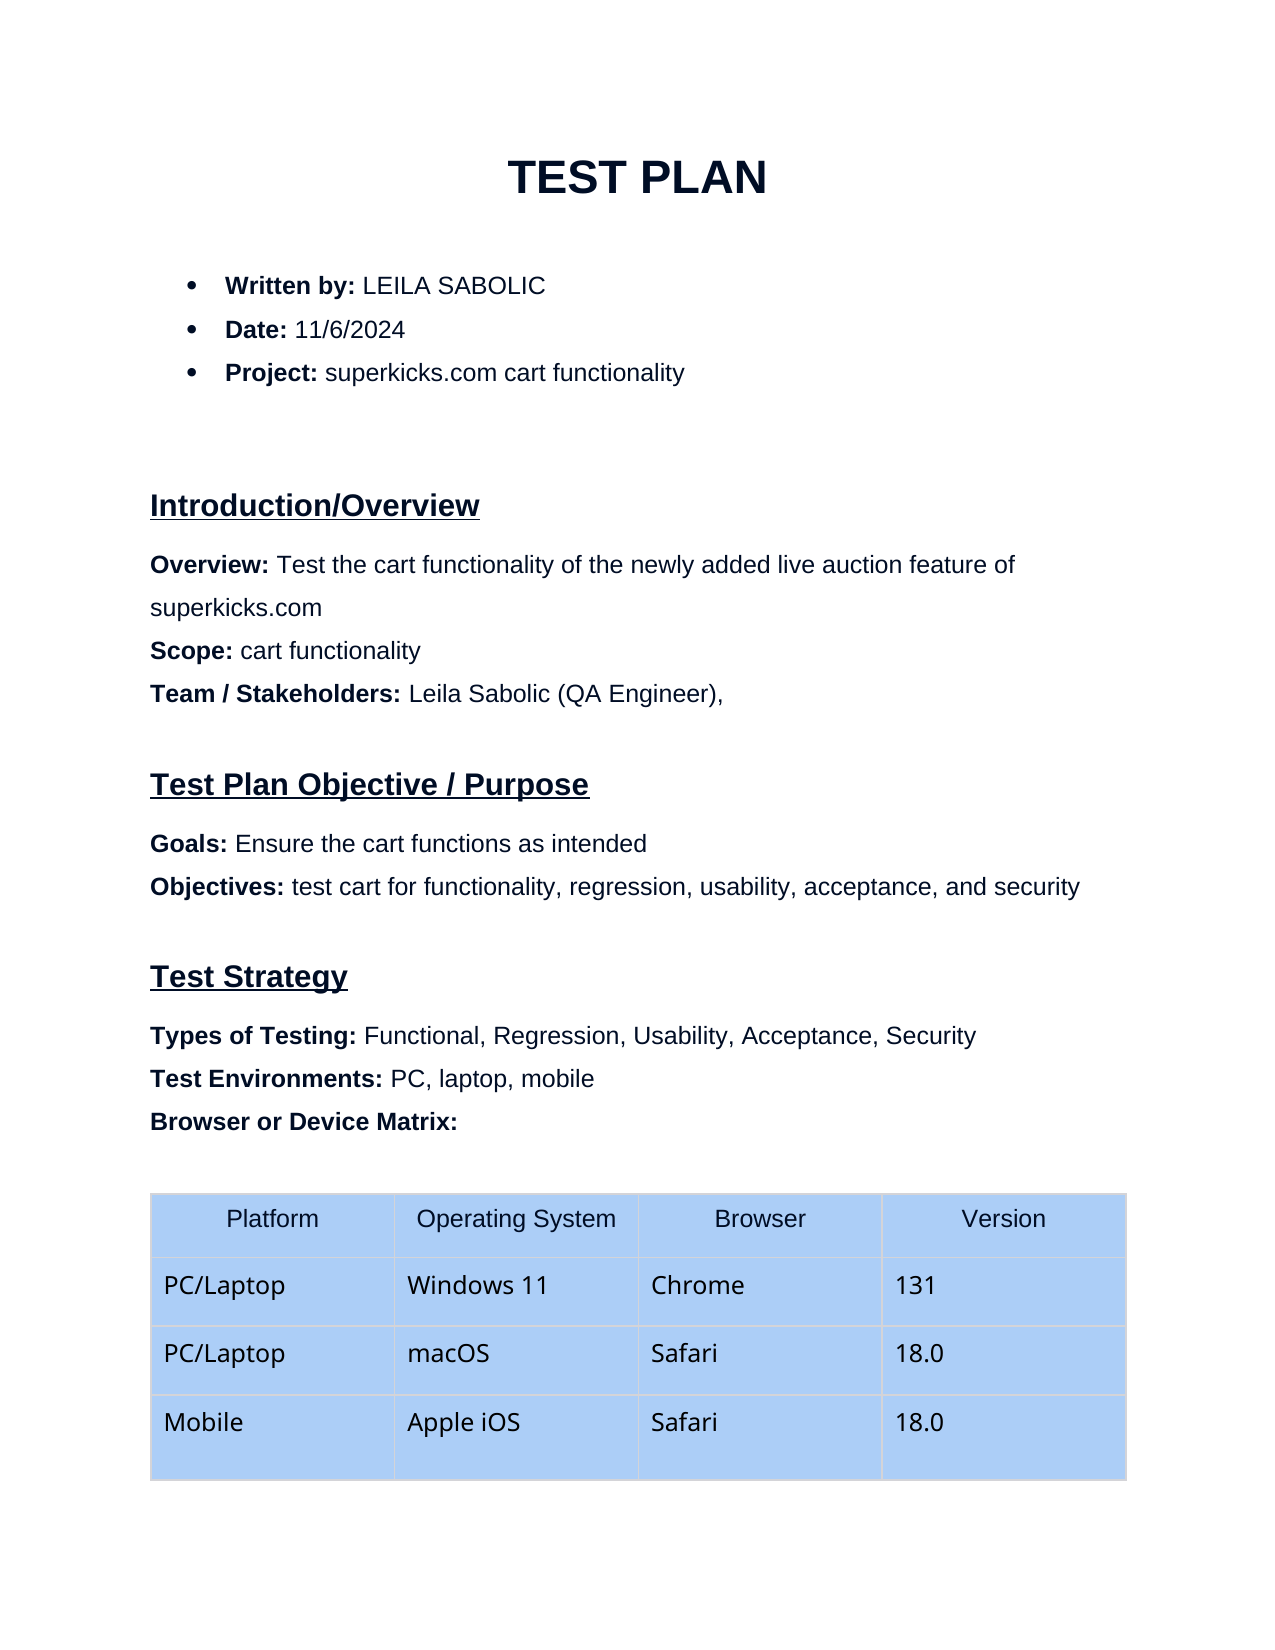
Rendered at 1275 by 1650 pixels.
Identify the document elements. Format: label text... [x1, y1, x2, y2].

table_header Version [883, 1195, 1125, 1257]
table_cell Mobile [152, 1396, 394, 1479]
table_cell Safari [639, 1396, 881, 1479]
table_cell PC/Laptop [152, 1327, 394, 1394]
text Types of Testing: Functional, Regression, Usability, Acceptance, Security [150, 1021, 1125, 1049]
table_cell 18.0 [883, 1327, 1125, 1394]
table_header Browser [639, 1195, 881, 1257]
table_header Operating System [395, 1195, 638, 1257]
text Test Environments: PC, laptop, mobile [150, 1064, 1125, 1093]
table_cell 131 [883, 1258, 1125, 1325]
text Team / Stakeholders: Leila Sabolic (QA Engineer), [150, 679, 1125, 708]
table_cell Apple iOS [395, 1396, 638, 1479]
text Browser or Device Matrix: [150, 1107, 1125, 1136]
table_header Platform [152, 1195, 394, 1257]
table_cell macOS [395, 1327, 638, 1394]
subtitle TEST PLAN [150, 150, 1125, 204]
subtitle Introduction/Overview [150, 487, 1125, 523]
table_cell 18.0 [883, 1396, 1125, 1479]
table_cell Safari [639, 1327, 881, 1394]
list Date: 11/6/2024 [187, 314, 1125, 343]
table_cell Windows 11 [395, 1258, 638, 1325]
list Written by: LEILA SABOLIC [187, 271, 1125, 300]
text Overview: Test the cart functionality of the newly added live auction feature of superkicks.com [150, 550, 1125, 622]
text Scope: cart functionality [150, 636, 1125, 665]
text Objectives: test cart for functionality, regression, usability, acceptance, and security [150, 872, 1125, 900]
list Project: superkicks.com cart functionality [187, 358, 1125, 387]
table_cell Chrome [639, 1258, 881, 1325]
subtitle Test Strategy [150, 958, 1125, 994]
table_cell PC/Laptop [152, 1258, 394, 1325]
text Goals: Ensure the cart functions as intended [150, 828, 1125, 857]
subtitle Test Plan Objective / Purpose [150, 766, 1125, 802]
